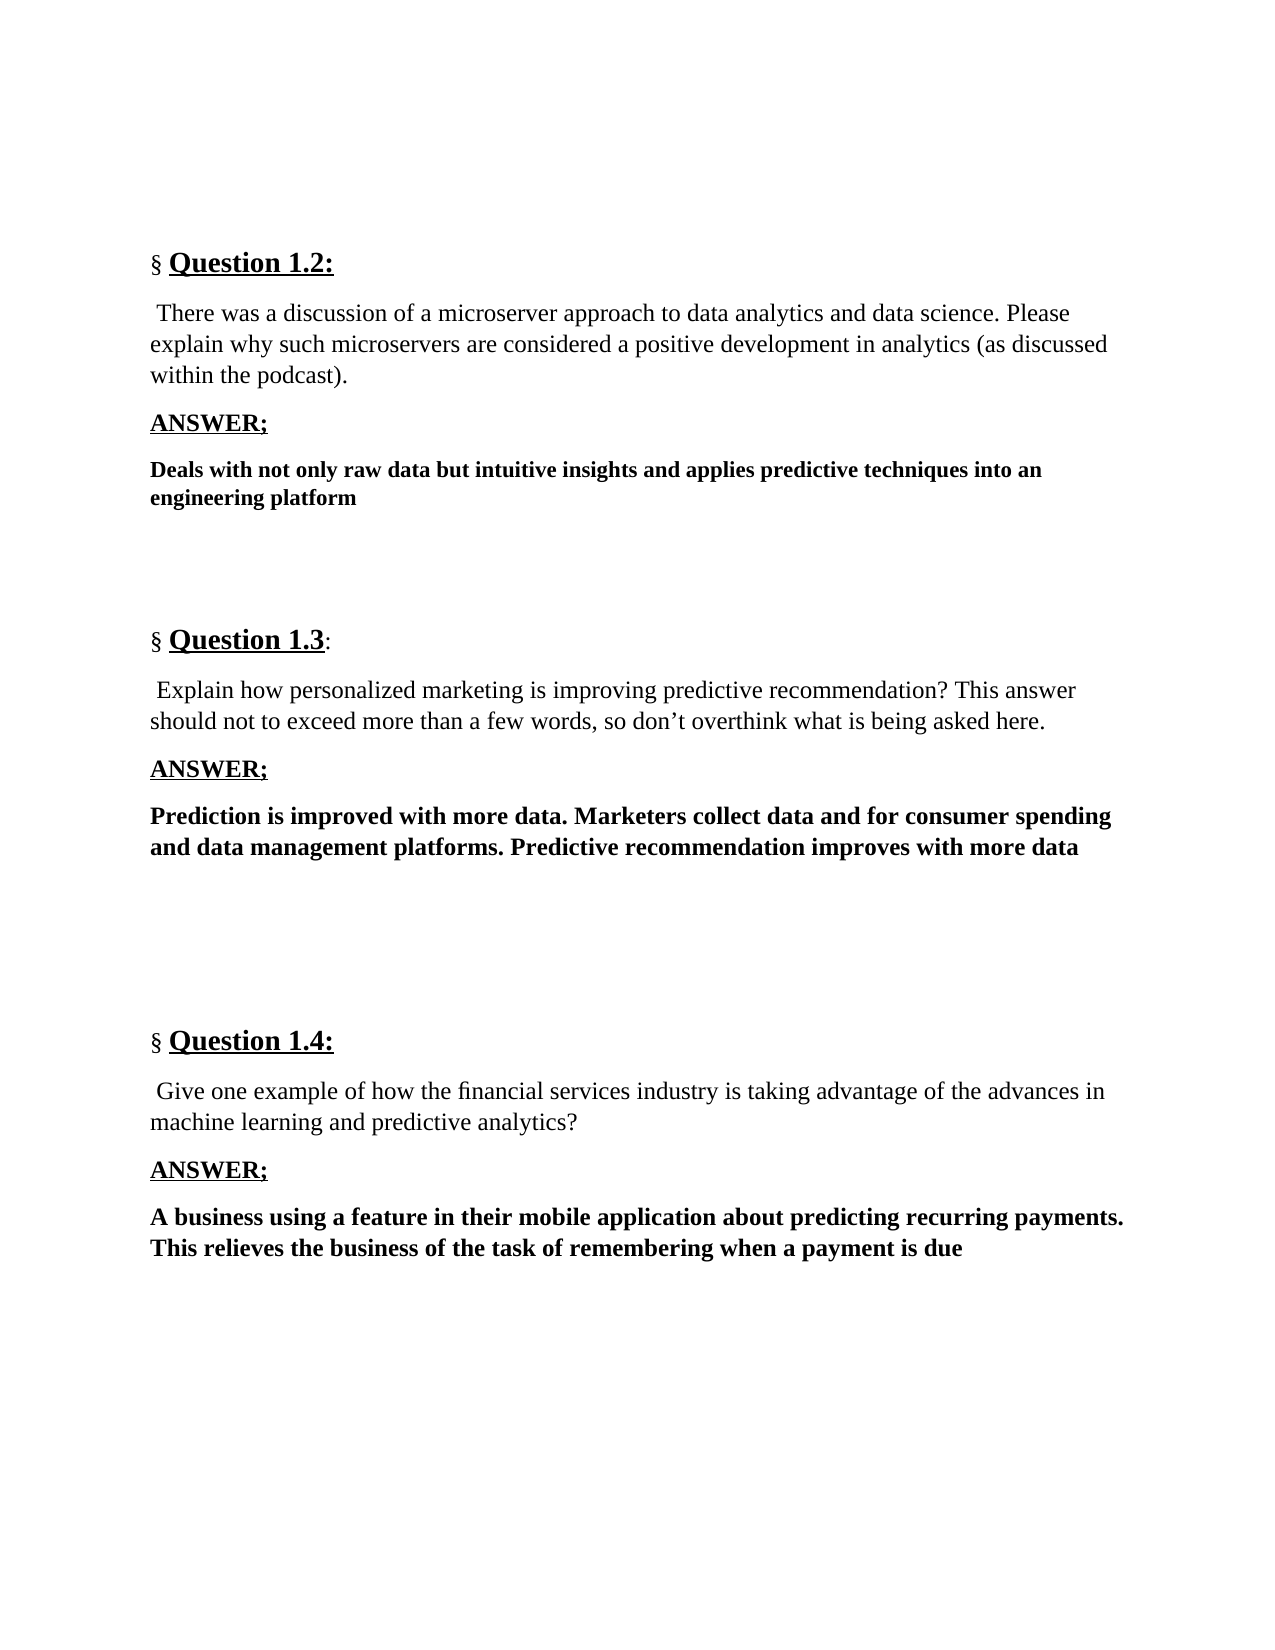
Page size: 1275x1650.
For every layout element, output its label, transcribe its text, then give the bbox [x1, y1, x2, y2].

text There was a discussion of a microserver approach to data analytics and data science. Please explain why such microservers are considered a positive development in analytics (as discussed within the podcast). [150, 298, 1125, 389]
text Prediction is improved with more data. Marketers collect data and for consumer spending and data management platforms. Predictive recommendation improves with more data [150, 801, 1125, 861]
text Explain how personalized marketing is improving predictive recommendation? This answer should not to exceed more than a few words, so don’t overthink what is being asked here. [150, 675, 1125, 735]
text § Question 1.4: [150, 1023, 1125, 1057]
text ANSWER; [150, 408, 1125, 437]
text § Question 1.3: [150, 622, 1125, 656]
text § Question 1.2: [150, 245, 1125, 279]
text A business using a feature in their mobile application about predicting recurring payments. This relieves the business of the task of remembering when a payment is due [150, 1202, 1125, 1262]
text Deals with not only raw data but intuitive insights and applies predictive techniques into an engineering platform [150, 456, 1125, 511]
text ANSWER; [150, 754, 1125, 782]
text ANSWER; [150, 1155, 1125, 1183]
text Give one example of how the ﬁnancial services industry is taking advantage of the advances in machine learning and predictive analytics? [150, 1076, 1125, 1136]
